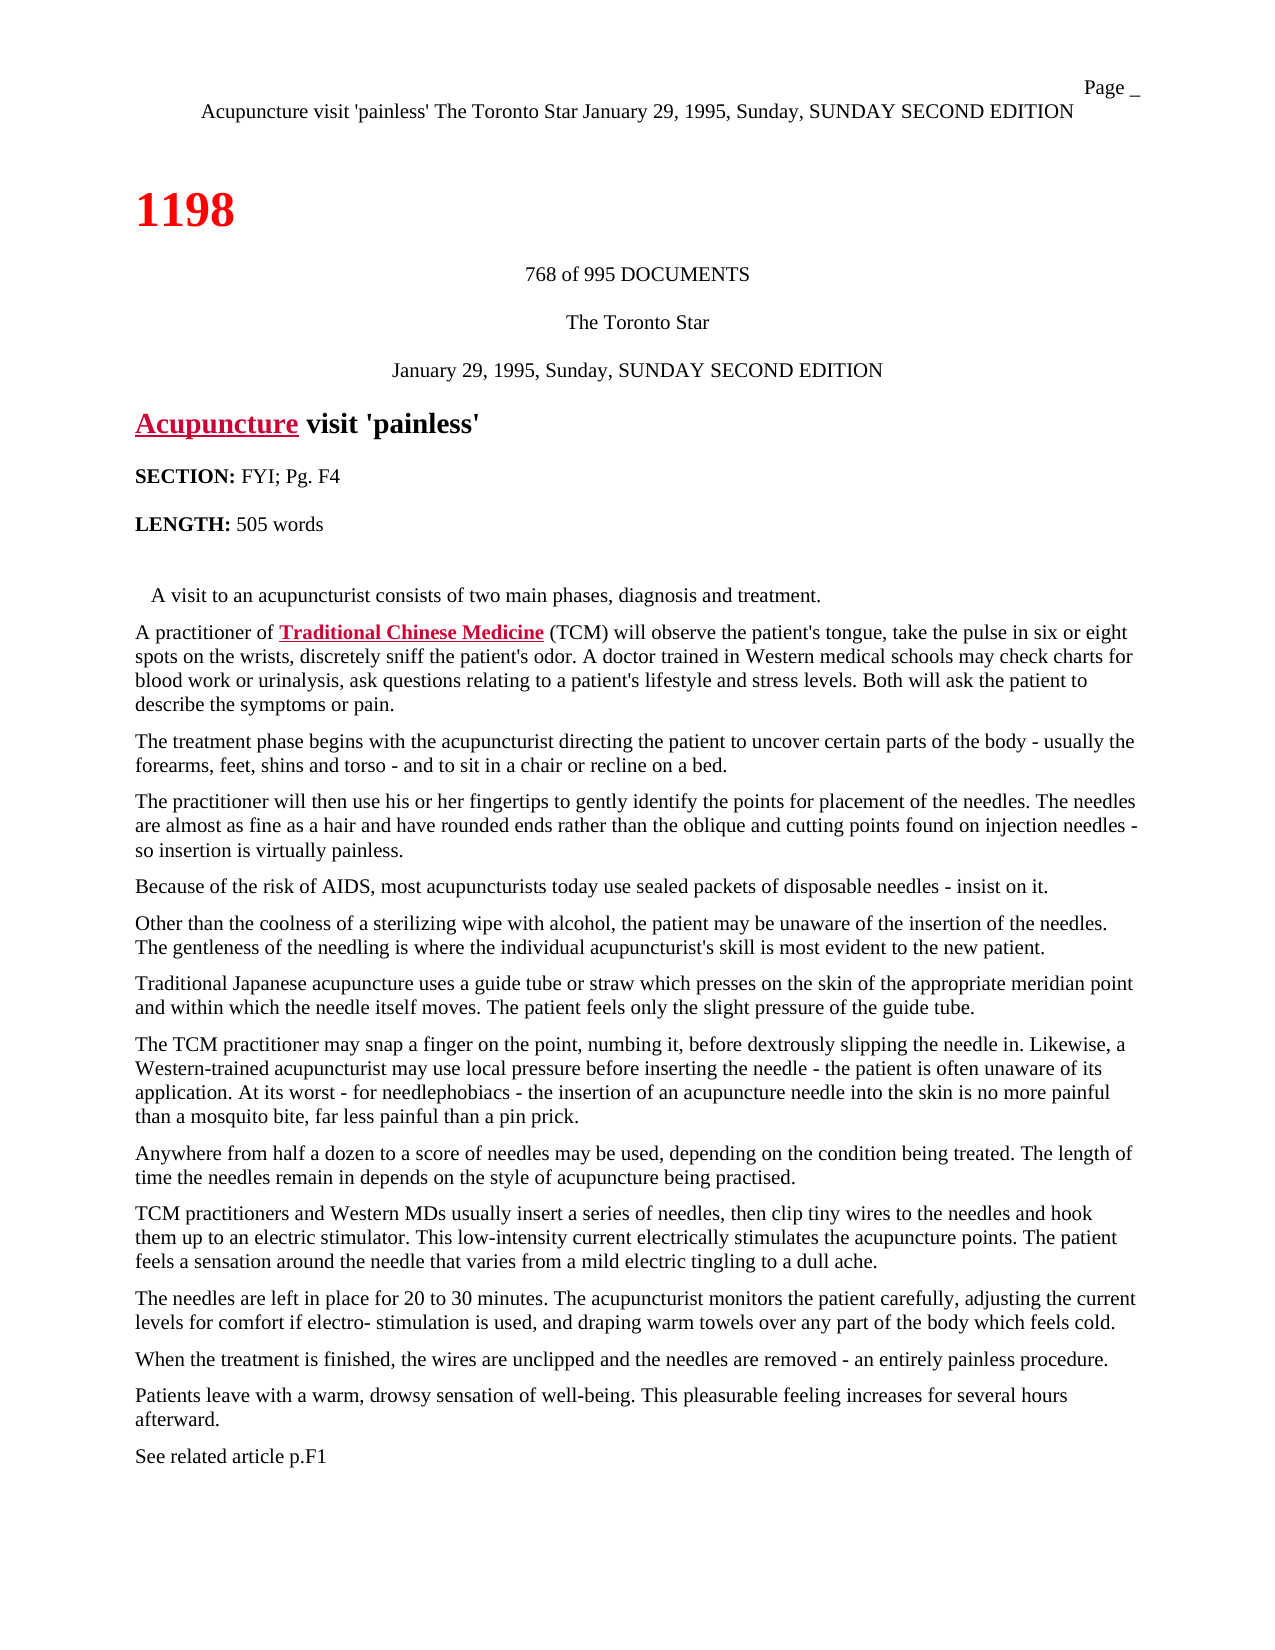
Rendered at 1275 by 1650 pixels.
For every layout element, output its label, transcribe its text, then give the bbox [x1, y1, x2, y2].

text See related article p.F1 [135, 1444, 1140, 1468]
text A visit to an acupuncturist consists of two main phases, diagnosis and treatment. [135, 583, 1140, 607]
text A practitioner of Traditional Chinese Medicine (TCM) will observe the patient's tongue, take the pulse in six or eight spots on the wrists, discretely sniff the patient's odor. A doctor trained in Western medical schools may check charts for blood work or urinalysis, ask questions relating to a patient's lifestyle and stress levels. Both will ask the patient to describe the symptoms or pain. [135, 620, 1140, 716]
text Acupuncture visit 'painless' [135, 406, 1140, 439]
text SECTION: FYI; Pg. F4 [135, 463, 1140, 488]
text Traditional Japanese acupuncture uses a guide tube or straw which presses on the skin of the appropriate meridian point and within which the needle itself moves. The patient feels only the slight pressure of the guide tube. [135, 971, 1140, 1019]
text The treatment phase begins with the acupuncturist directing the patient to uncover certain parts of the body - usually the forearms, feet, shins and torso - and to sit in a chair or recline on a bed. [135, 729, 1140, 777]
text The needles are left in place for 20 to 30 minutes. The acupuncturist monitors the patient carefully, adjusting the current levels for comfort if electro- stimulation is used, and draping warm towels over any part of the body which feels cold. [135, 1286, 1140, 1334]
text Other than the coolness of a sterilizing wipe with alcohol, the patient may be unaware of the insertion of the needles. The gentleness of the needling is where the individual acupuncturist's skill is most evident to the new patient. [135, 911, 1140, 959]
text The Toronto Star [260, 310, 1015, 334]
text Because of the risk of AIDS, most acupuncturists today use sealed packets of disposable needles - insist on it. [135, 874, 1140, 898]
text January 29, 1995, Sunday, SUNDAY SECOND EDITION [260, 358, 1015, 382]
text TCM practitioners and Western MDs usually insert a series of needles, then clip tiny wires to the needles and hook them up to an electric stimulator. This low-intensity current electrically stimulates the acupuncture points. The patient feels a sensation around the needle that varies from a mild electric tingling to a dull ache. [135, 1201, 1140, 1273]
text 1198 [135, 180, 1140, 237]
text The practitioner will then use his or her fingertips to gently identify the points for placement of the needles. The needles are almost as fine as a hair and have rounded ends rather than the oblique and cutting points found on injection needles - so insertion is virtually painless. [135, 789, 1140, 862]
text 768 of 995 DOCUMENTS [135, 262, 1140, 286]
text LENGTH: 505 words [135, 512, 1140, 536]
text When the treatment is finished, the wires are unclipped and the needles are removed - an entirely painless procedure. [135, 1347, 1140, 1371]
text The TCM practitioner may snap a finger on the point, numbing it, before dextrously slipping the needle in. Likewise, a Western-trained acupuncturist may use local pressure before inserting the needle - the patient is often unaware of its application. At its worst - for needlephobiacs - the insertion of an acupuncture needle into the skin is no more painful than a mosquito bite, far less painful than a pin prick. [135, 1032, 1140, 1128]
text Patients leave with a warm, drowsy sensation of well-being. This pleasurable feeling increases for several hours afterward. [135, 1383, 1140, 1431]
text Anywhere from half a dozen to a score of needles may be used, depending on the condition being treated. The length of time the needles remain in depends on the style of acupuncture being practised. [135, 1141, 1140, 1189]
